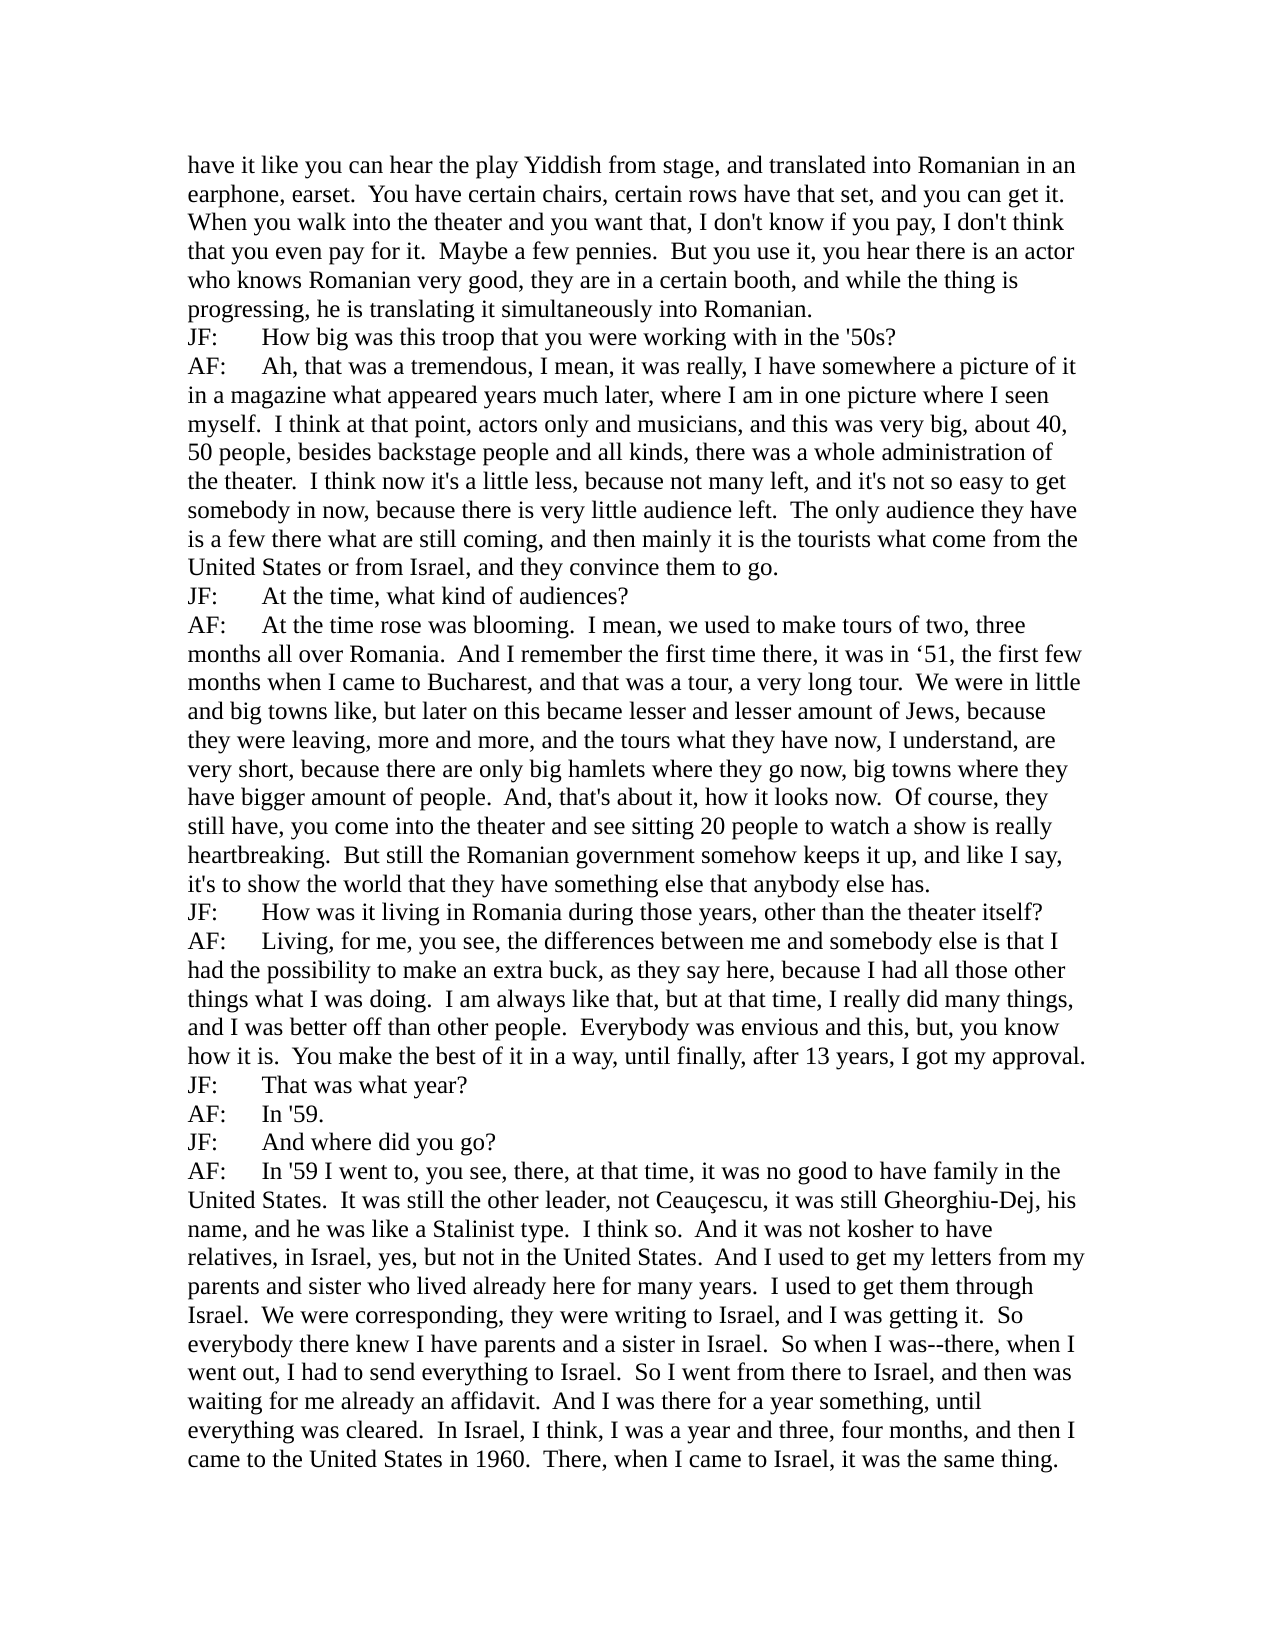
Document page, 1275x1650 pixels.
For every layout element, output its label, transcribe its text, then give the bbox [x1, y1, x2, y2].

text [187, 1214, 1087, 1472]
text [187, 150, 1087, 351]
text JF: How was it living in Romania during those years, other than the theater itself? [187, 926, 1087, 955]
text JF: At the time, what kind of audiences? [187, 610, 1087, 639]
text AF: Living, for me, you see, the differences between me and somebody else is that I had the possibility to make an extra buck, as they say here, because I had all those other things what I was doing. I am always like that, but at that time, I really did many things, and I was better off than other people. Everybody was envious and this, but, you know how it is. You make the best of it in a way, until finally, after 13 years, I got my approval. [187, 955, 1087, 1127]
text JF: That was what year? [187, 1127, 1087, 1156]
text AF: Ah, that was a tremendous, I mean, it was really, I have somewhere a picture of it in a magazine what appeared years much later, where I am in one picture where I seen myself. I think at that point, actors only and musicians, and this was very big, about 40, 50 people, besides backstage people and all kinds, there was a whole administration of the theater. I think now it's a little less, because not many left, and it's not so easy to get somebody in now, because there is very little audience left. The only audience they have is a few there what are still coming, and then mainly it is the tourists what come from the United States or from Israel, and they convince them to go. [187, 380, 1087, 610]
text AF: In '59. [187, 1156, 1087, 1185]
text AF: At the time rose was blooming. I mean, we used to make tours of two, three months all over Romania. And I remember the first time there, it was in ‘51, the first few months when I came to Bucharest, and that was a tour, a very long tour. We were in little and big towns like, but later on this became lesser and lesser amount of Jews, because they were leaving, more and more, and the tours what they have now, I understand, are very short, because there are only big hamlets where they go now, big towns where they have bigger amount of people. And, that's about it, how it looks now. Of course, they still have, you come into the theater and see sitting 20 people to watch a show is really heartbreaking. But still the Romanian government somehow keeps it up, and like I say, it's to show the world that they have something else that anybody else has. [187, 639, 1087, 926]
text JF: And where did you go? [187, 1185, 1087, 1214]
text JF: How big was this troop that you were working with in the '50s? [187, 351, 1087, 380]
